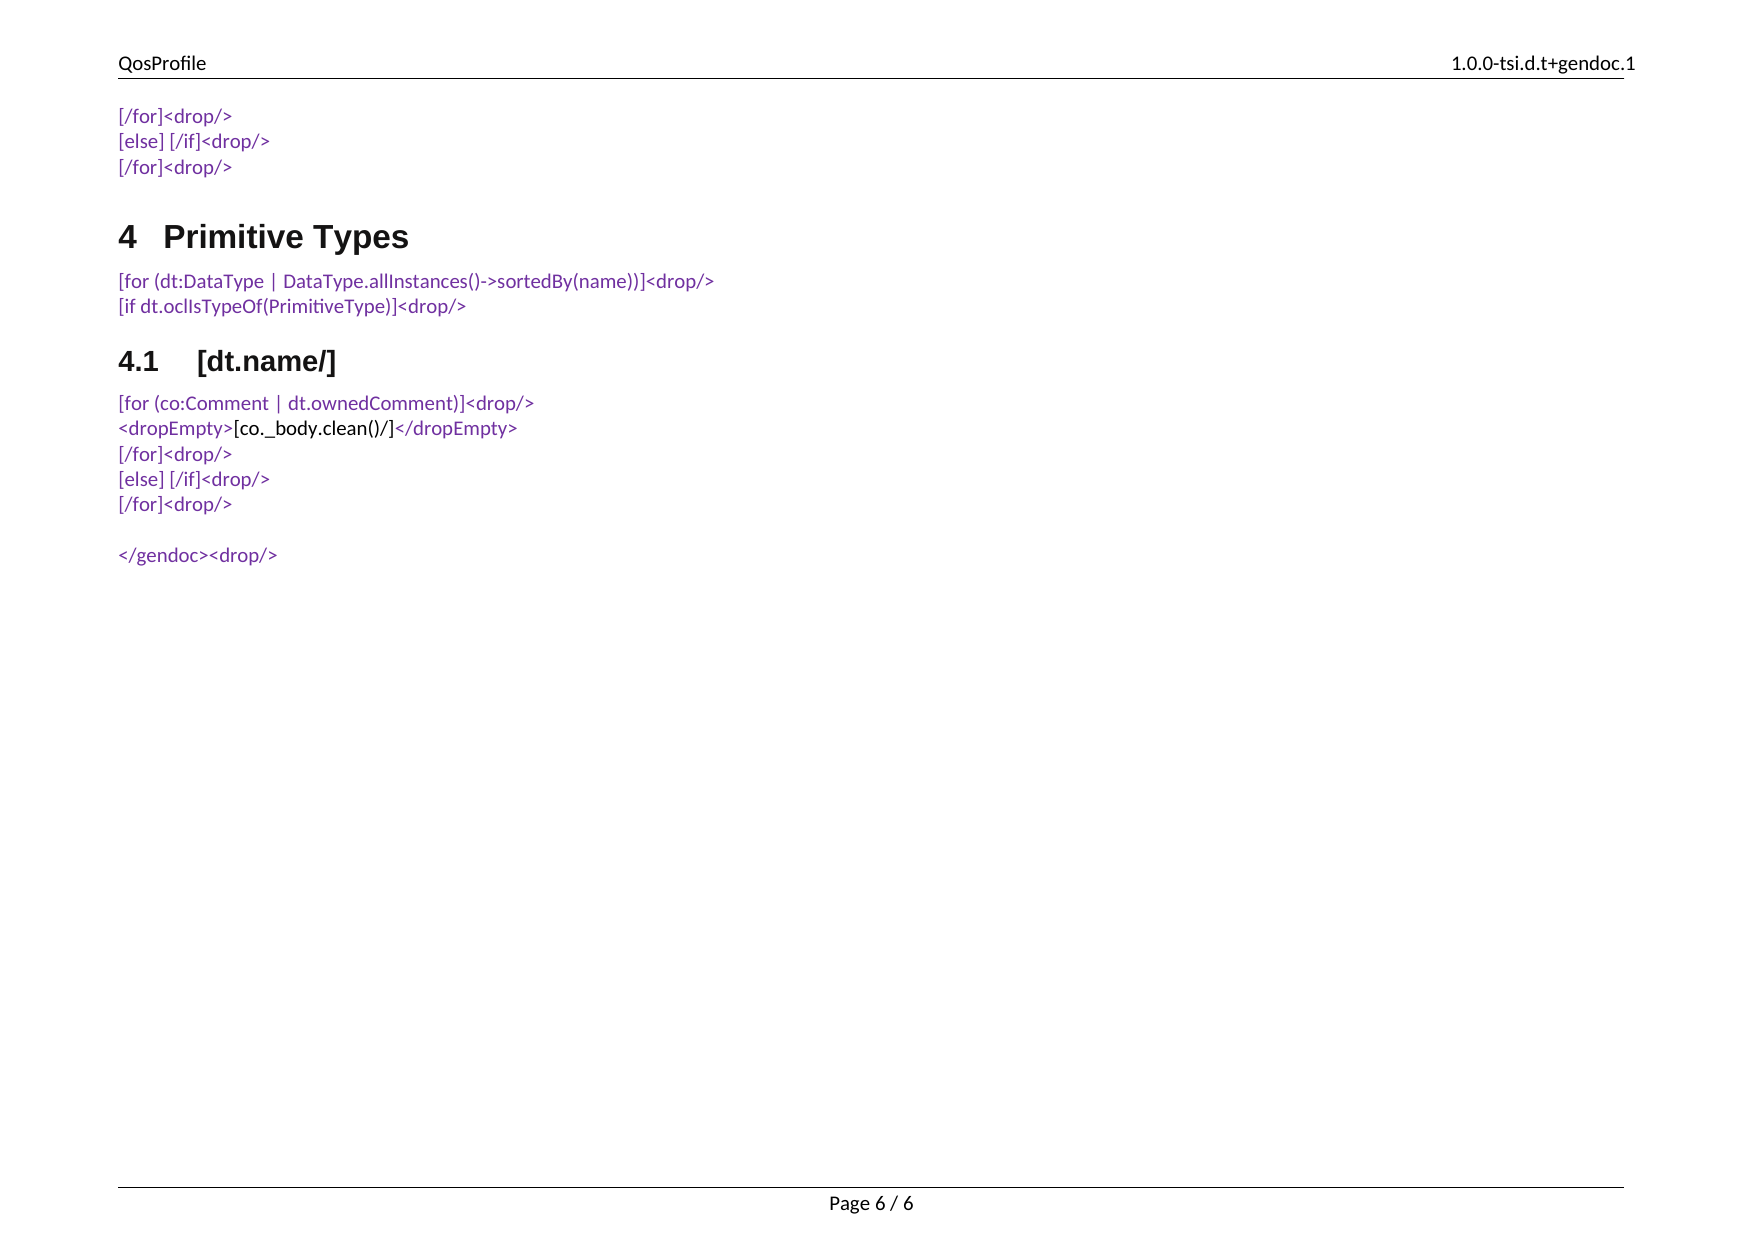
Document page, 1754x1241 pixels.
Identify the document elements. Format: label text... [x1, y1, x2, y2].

subtitle [dt.name/] [118, 344, 1624, 377]
text <dropEmpty>[co._body.clean()/]</dropEmpty> [118, 415, 1624, 441]
text [/for]<drop/> [118, 441, 1624, 466]
text [/for]<drop/> [118, 103, 1624, 129]
text [for (dt:DataType | DataType.allInstances()->sortedBy(name))]<drop/> [118, 268, 1624, 293]
text </gendoc><drop/> [118, 542, 1624, 568]
text [else] [/if]<drop/> [118, 466, 1624, 492]
text [for (co:Comment | dt.ownedComment)]<drop/> [118, 390, 1624, 415]
text [if dt.oclIsTypeOf(PrimitiveType)]<drop/> [118, 293, 1624, 319]
text [/for]<drop/> [118, 492, 1624, 517]
subtitle Primitive Types [118, 217, 1624, 256]
text [else] [/if]<drop/> [118, 129, 1624, 154]
text [/for]<drop/> [118, 154, 1624, 179]
